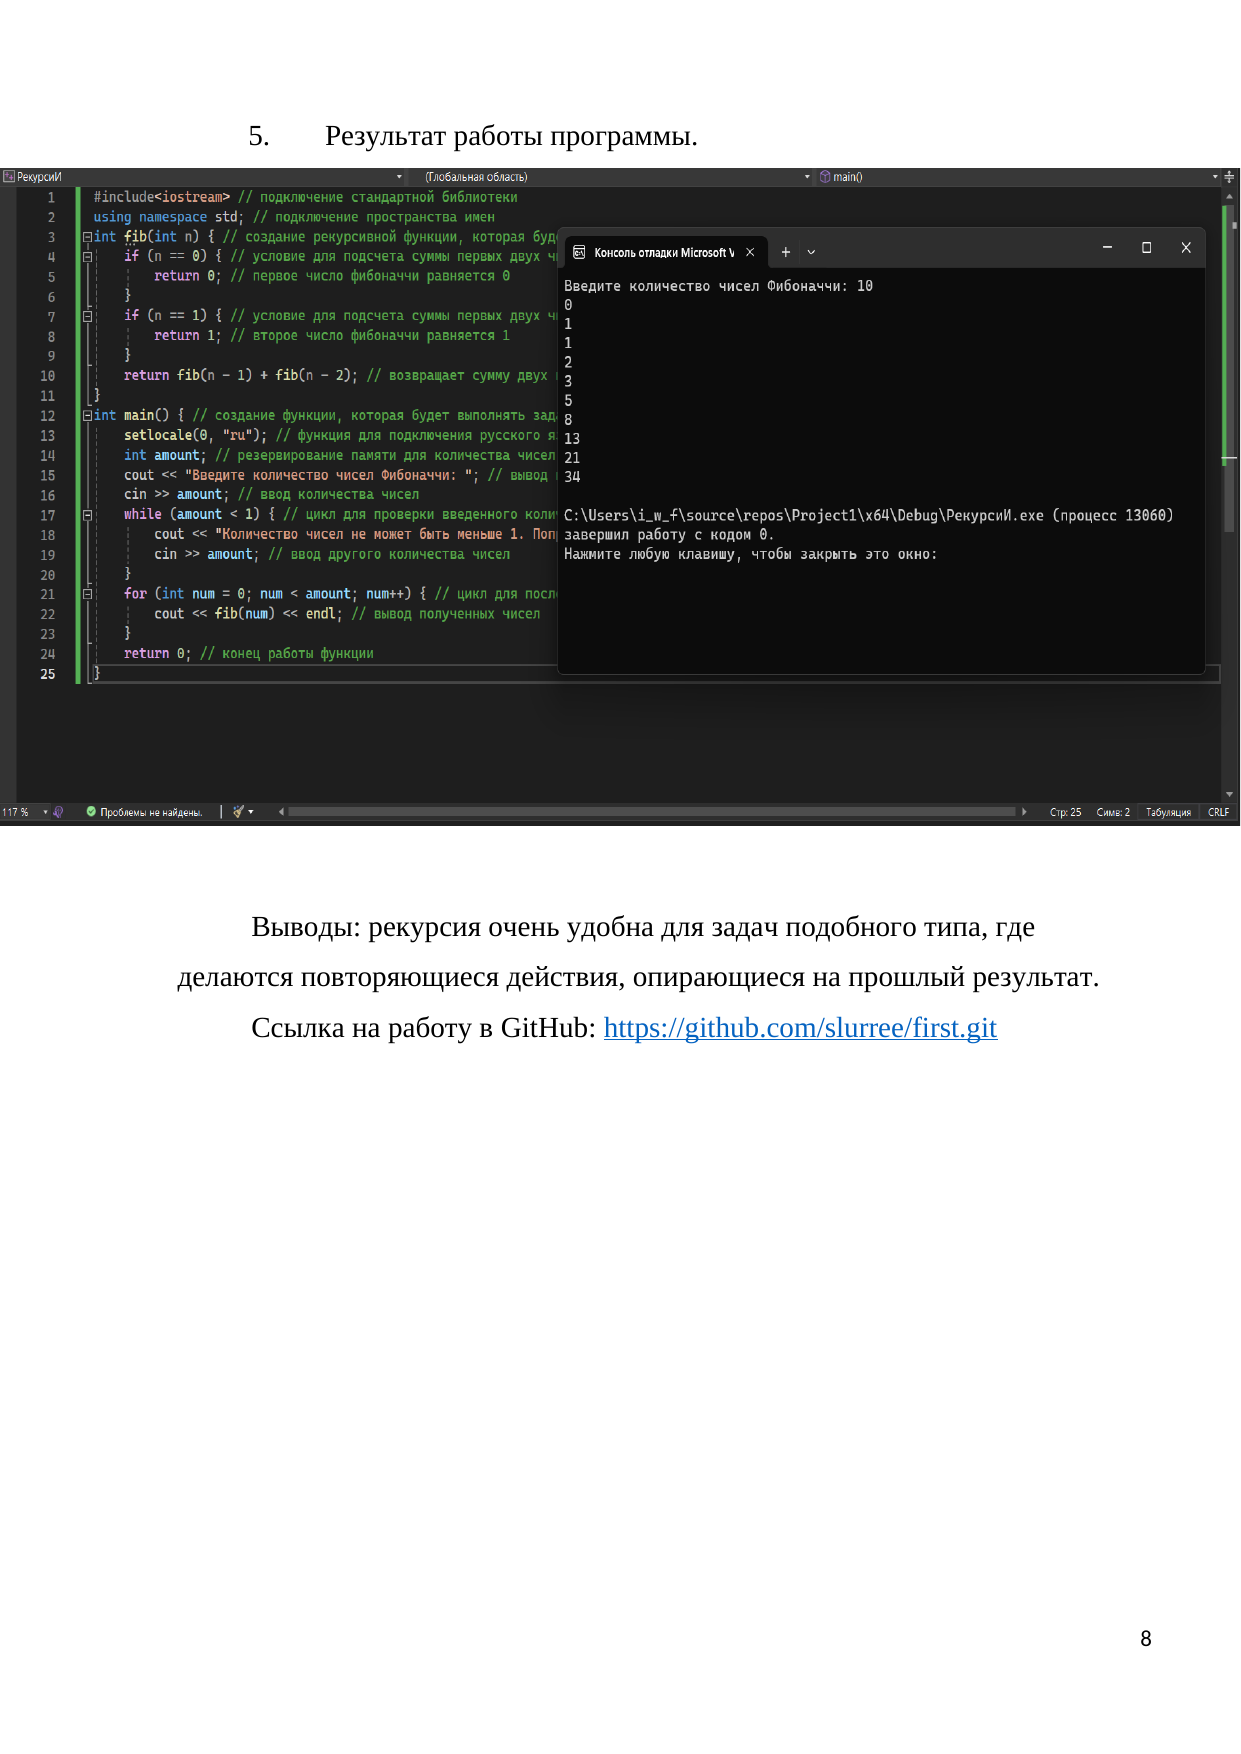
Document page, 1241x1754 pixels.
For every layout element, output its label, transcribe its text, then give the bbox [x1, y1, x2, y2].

list Результат работы программы. [177, 118, 1152, 152]
list Ссылка на работу в GitHub: https://github.com/slurree/first.git [177, 1010, 1152, 1043]
list Выводы: рекурсия очень удобна для задач подобного типа, где делаются повторяющиеся действия, опирающиеся на прошлый результат. [177, 909, 1152, 993]
picture [0, 168, 1241, 826]
